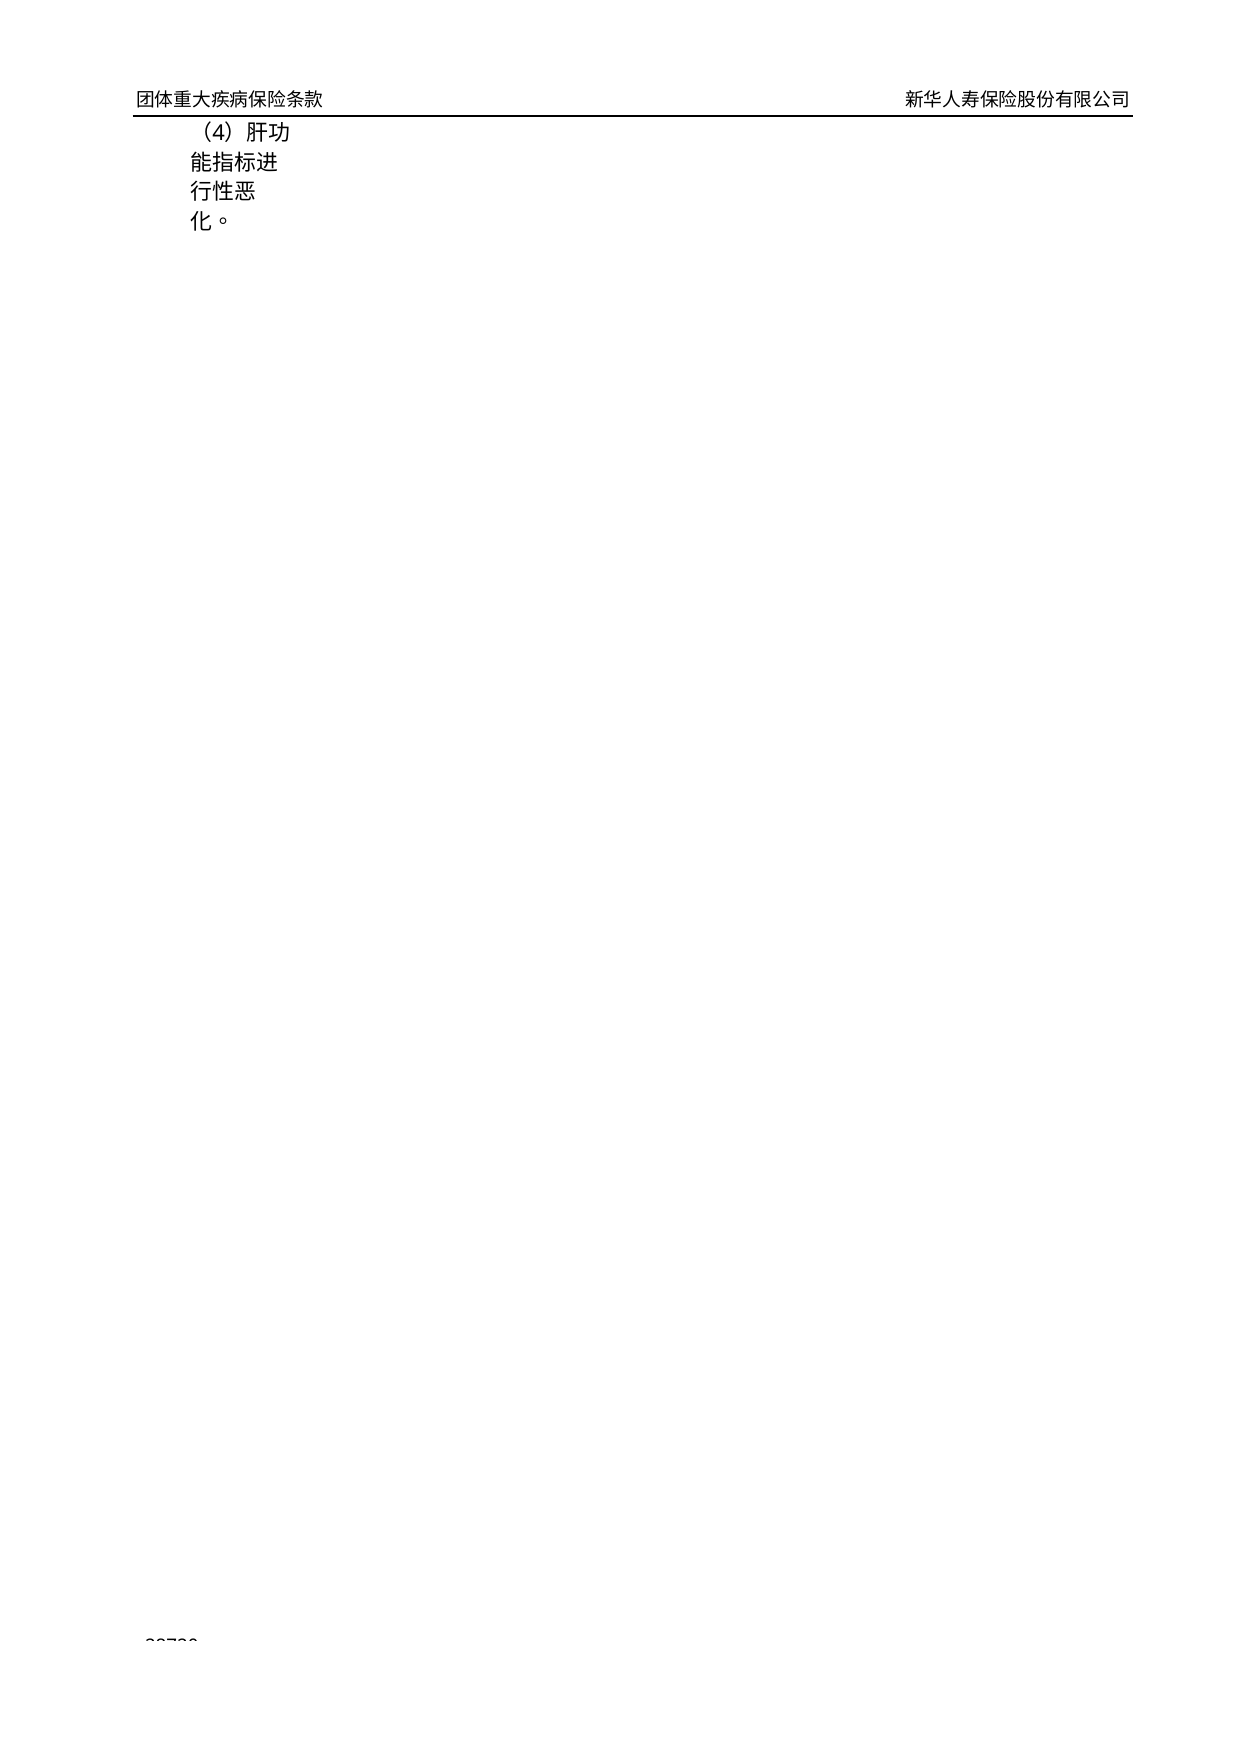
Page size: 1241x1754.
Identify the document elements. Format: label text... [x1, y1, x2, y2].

text （4）肝功能指标进行性恶化。 [190, 117, 296, 236]
